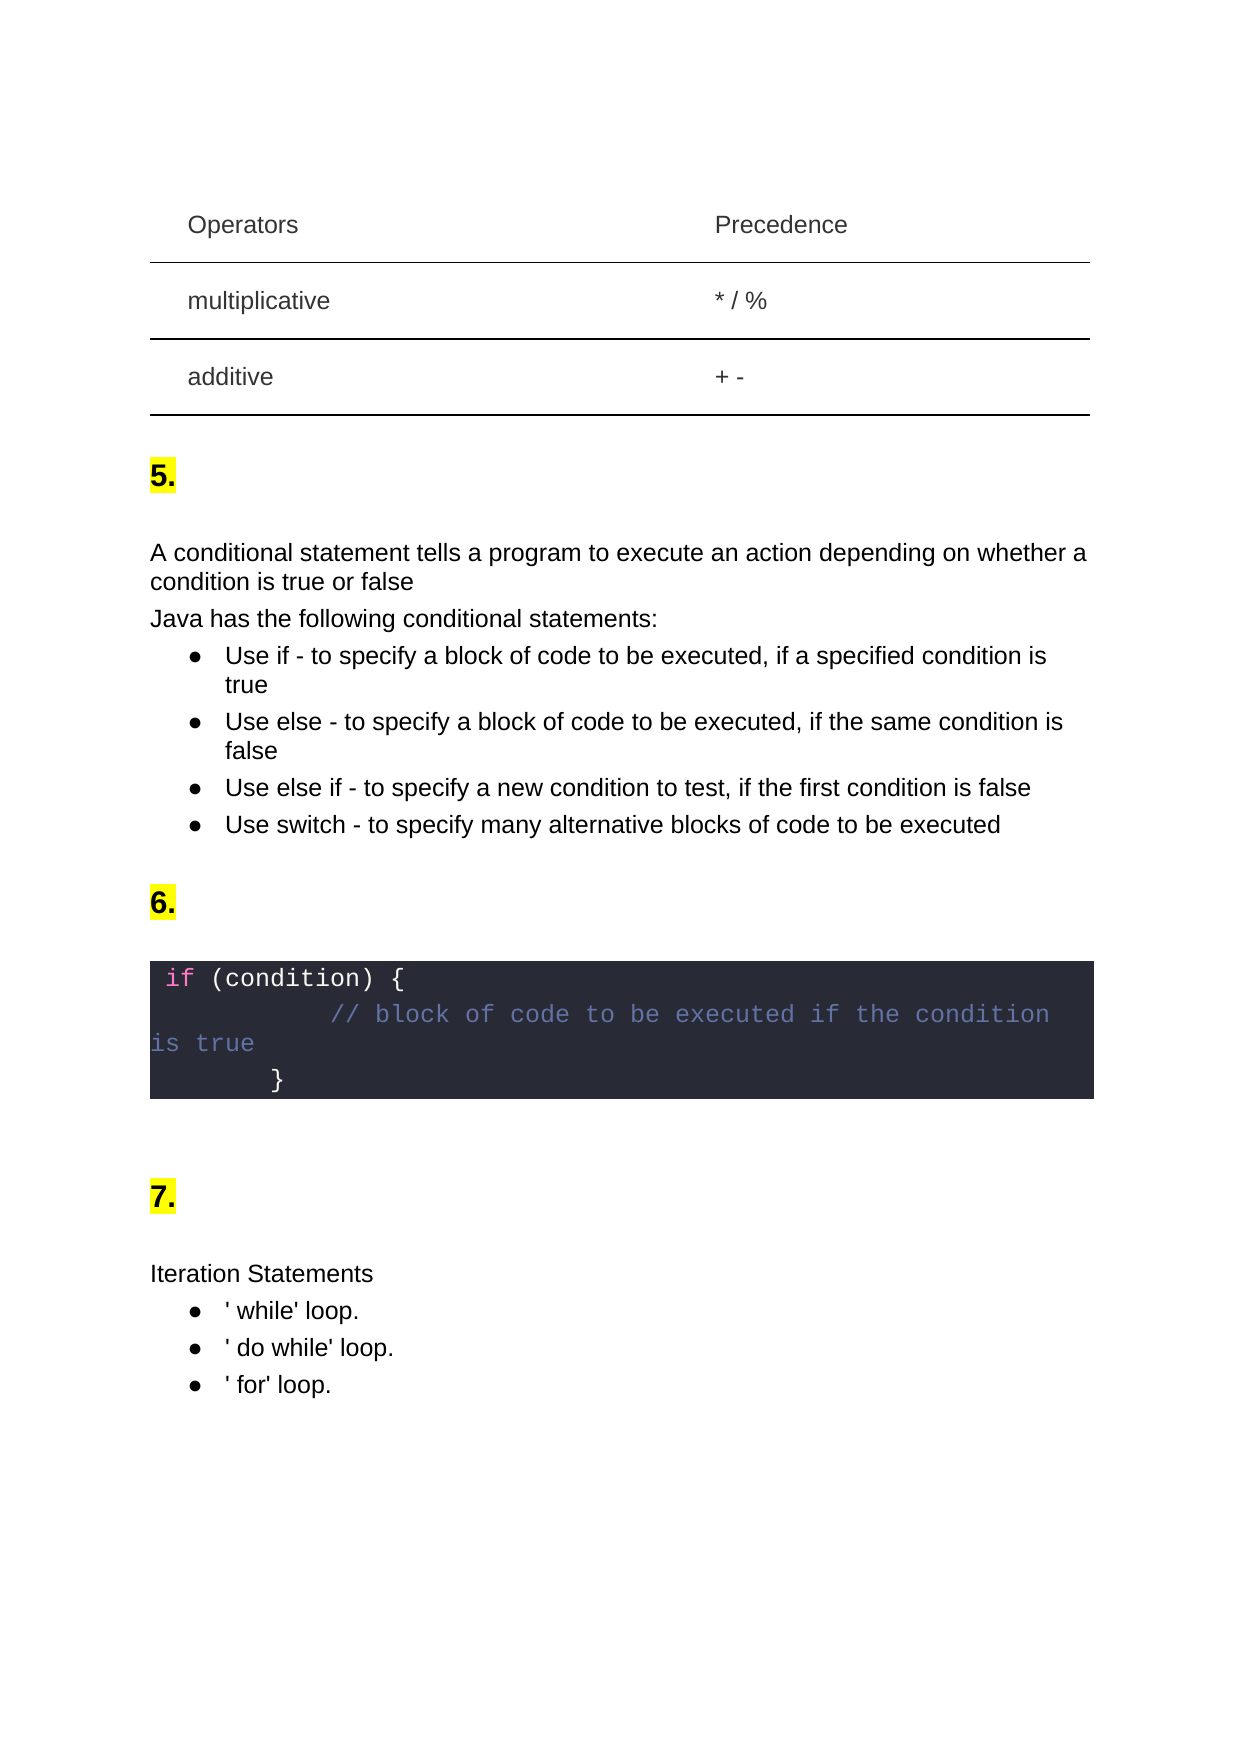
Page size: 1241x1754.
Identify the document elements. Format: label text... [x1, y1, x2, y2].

table_cell multiplicative [150, 263, 677, 338]
text 5. [150, 453, 1094, 497]
text Java has the following conditional statements: [150, 600, 1094, 637]
list Use switch - to specify many alternative blocks of code to be executed [187, 806, 1094, 843]
text if (condition) { [150, 961, 1094, 998]
list ' while' loop. [187, 1292, 1094, 1329]
list ' for' loop. [187, 1366, 1094, 1403]
text 7. [150, 1174, 1094, 1218]
table_header Operators [150, 187, 677, 262]
list ' do while' loop. [187, 1329, 1094, 1366]
text A conditional statement tells a program to execute an action depending on whether a condition is true or false [150, 534, 1094, 600]
table_header Precedence [677, 187, 1090, 262]
text 6. [150, 880, 1094, 924]
text } [150, 1063, 1094, 1099]
list Use if - to specify a block of code to be executed, if a specified condition is true [187, 637, 1094, 703]
list Use else - to specify a block of code to be executed, if the same condition is false [187, 703, 1094, 768]
table_cell * / % [677, 263, 1090, 338]
text Iteration Statements [150, 1255, 1094, 1292]
table_cell + - [677, 340, 1090, 414]
list Use else if - to specify a new condition to test, if the first condition is false [187, 768, 1094, 806]
text // block of code to be executed if the condition is true [150, 998, 1094, 1063]
table_cell additive [150, 340, 677, 414]
